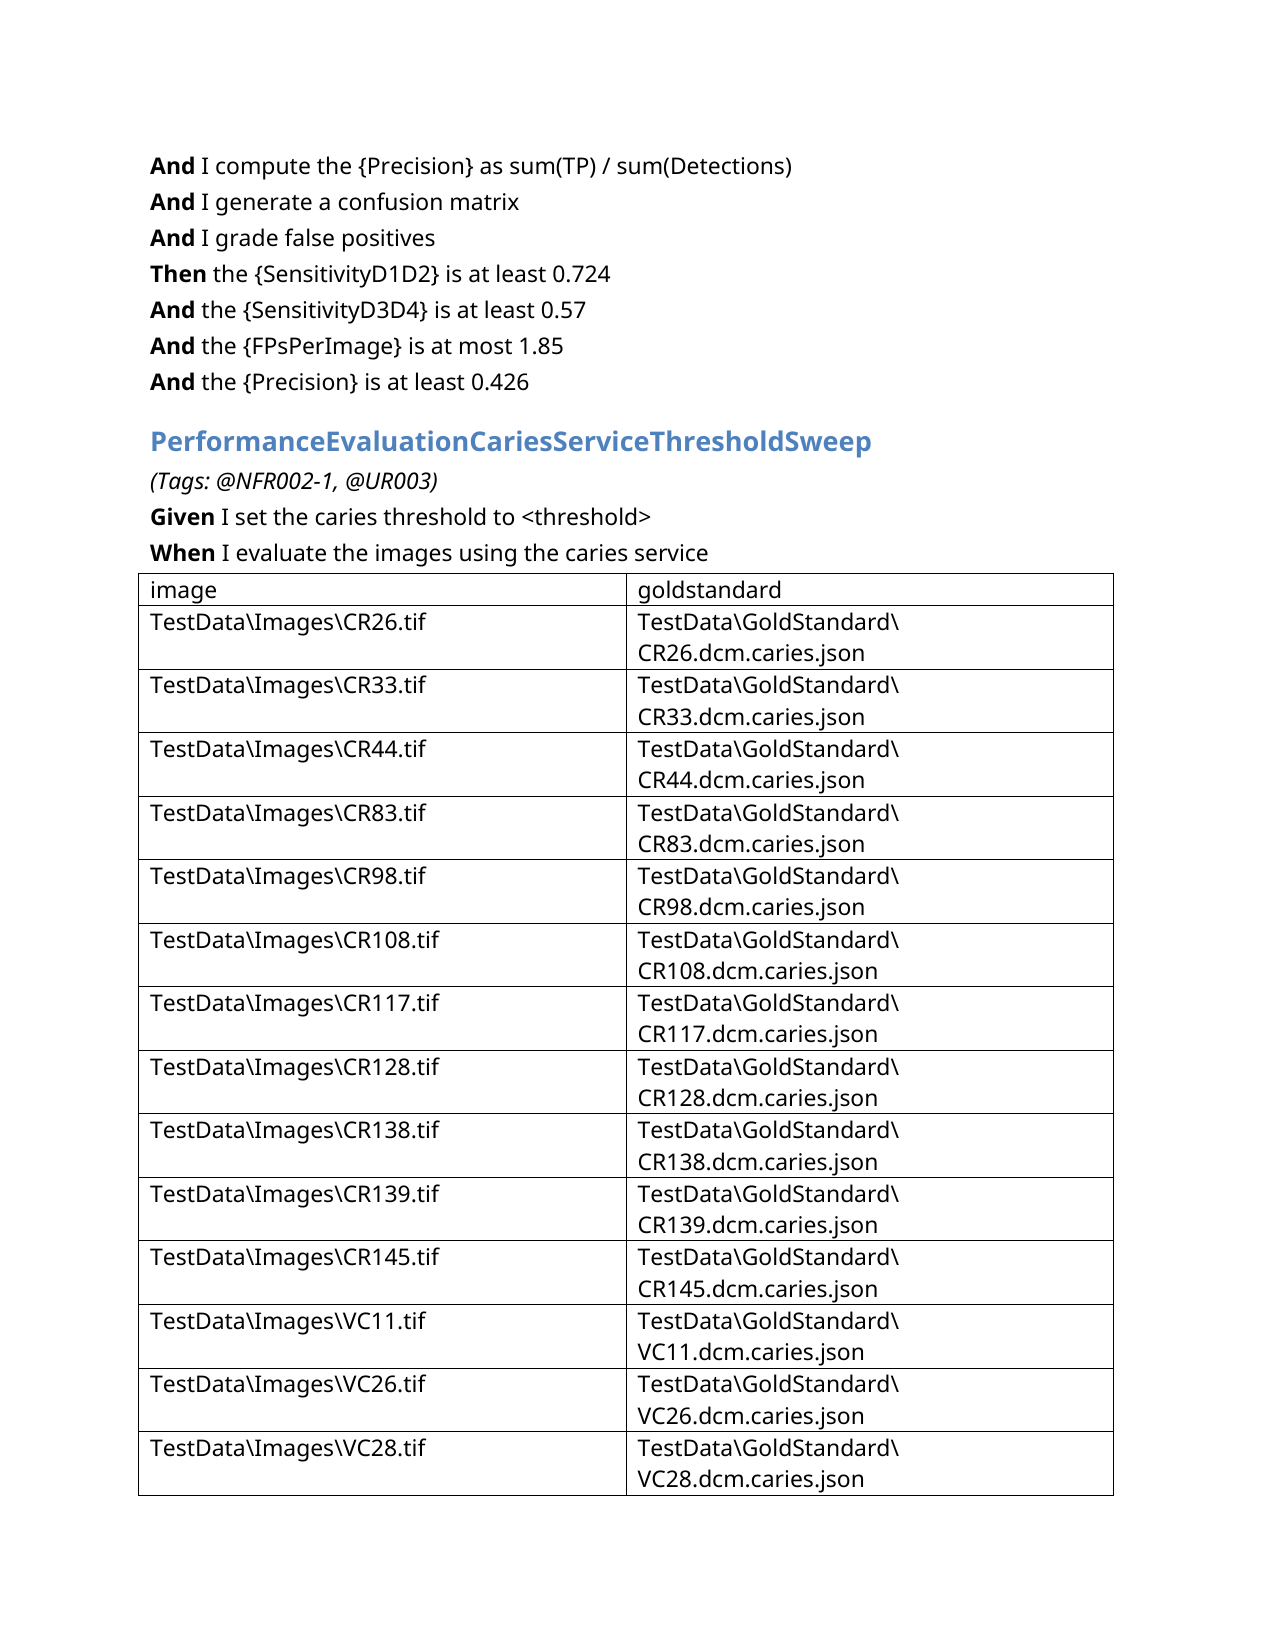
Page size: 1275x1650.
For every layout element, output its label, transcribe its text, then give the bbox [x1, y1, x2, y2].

text And the {SensitivityD3D4} is at least 0.57 [150, 294, 1125, 325]
table_cell TestData\GoldStandard\CR44.dcm.caries.json [627, 733, 1113, 796]
table_cell TestData\Images\VC11.tif [139, 1305, 626, 1367]
text And I generate a confusion matrix [150, 186, 1125, 217]
table_cell TestData\GoldStandard\CR26.dcm.caries.json [627, 606, 1113, 668]
table_cell TestData\GoldStandard\CR117.dcm.caries.json [627, 987, 1113, 1050]
table_cell TestData\GoldStandard\CR98.dcm.caries.json [627, 860, 1113, 923]
table_cell TestData\Images\CR138.tif [139, 1114, 626, 1177]
table_cell TestData\GoldStandard\VC26.dcm.caries.json [627, 1369, 1113, 1431]
table_cell TestData\Images\VC26.tif [139, 1369, 626, 1431]
table_cell TestData\GoldStandard\CR145.dcm.caries.json [627, 1241, 1113, 1304]
text And the {FPsPerImage} is at most 1.85 [150, 330, 1125, 361]
table_cell TestData\Images\CR108.tif [139, 924, 626, 986]
table_cell TestData\Images\CR83.tif [139, 797, 626, 859]
table_cell TestData\Images\CR117.tif [139, 987, 626, 1050]
table_cell TestData\Images\CR44.tif [139, 733, 626, 796]
table_cell TestData\Images\CR145.tif [139, 1241, 626, 1304]
table_cell TestData\GoldStandard\CR128.dcm.caries.json [627, 1051, 1113, 1113]
text When I evaluate the images using the caries service [150, 537, 1125, 568]
table_cell TestData\Images\VC28.tif [139, 1432, 626, 1494]
text And I compute the {Precision} as sum(TP) / sum(Detections) [150, 150, 1125, 181]
table_cell TestData\Images\CR128.tif [139, 1051, 626, 1113]
text Given I set the caries threshold to <threshold> [150, 501, 1125, 532]
text (Tags: @NFR002-1, @UR003) [150, 465, 1125, 496]
table_cell TestData\GoldStandard\VC11.dcm.caries.json [627, 1305, 1113, 1367]
table_cell TestData\Images\CR139.tif [139, 1178, 626, 1240]
text And I grade false positives [150, 222, 1125, 253]
text Then the {SensitivityD1D2} is at least 0.724 [150, 258, 1125, 289]
table_header image [139, 574, 626, 605]
table_cell TestData\GoldStandard\CR108.dcm.caries.json [627, 924, 1113, 986]
table_cell TestData\GoldStandard\CR139.dcm.caries.json [627, 1178, 1113, 1240]
text And the {Precision} is at least 0.426 [150, 366, 1125, 397]
table_cell TestData\Images\CR33.tif [139, 670, 626, 732]
table_header goldstandard [627, 574, 1113, 605]
table_cell TestData\GoldStandard\CR83.dcm.caries.json [627, 797, 1113, 859]
table_cell TestData\Images\CR26.tif [139, 606, 626, 668]
table_cell TestData\GoldStandard\CR33.dcm.caries.json [627, 670, 1113, 732]
table_cell TestData\GoldStandard\VC28.dcm.caries.json [627, 1432, 1113, 1494]
subtitle PerformanceEvaluationCariesServiceThresholdSweep [150, 422, 1125, 459]
table_cell TestData\GoldStandard\CR138.dcm.caries.json [627, 1114, 1113, 1177]
table_cell TestData\Images\CR98.tif [139, 860, 626, 923]
